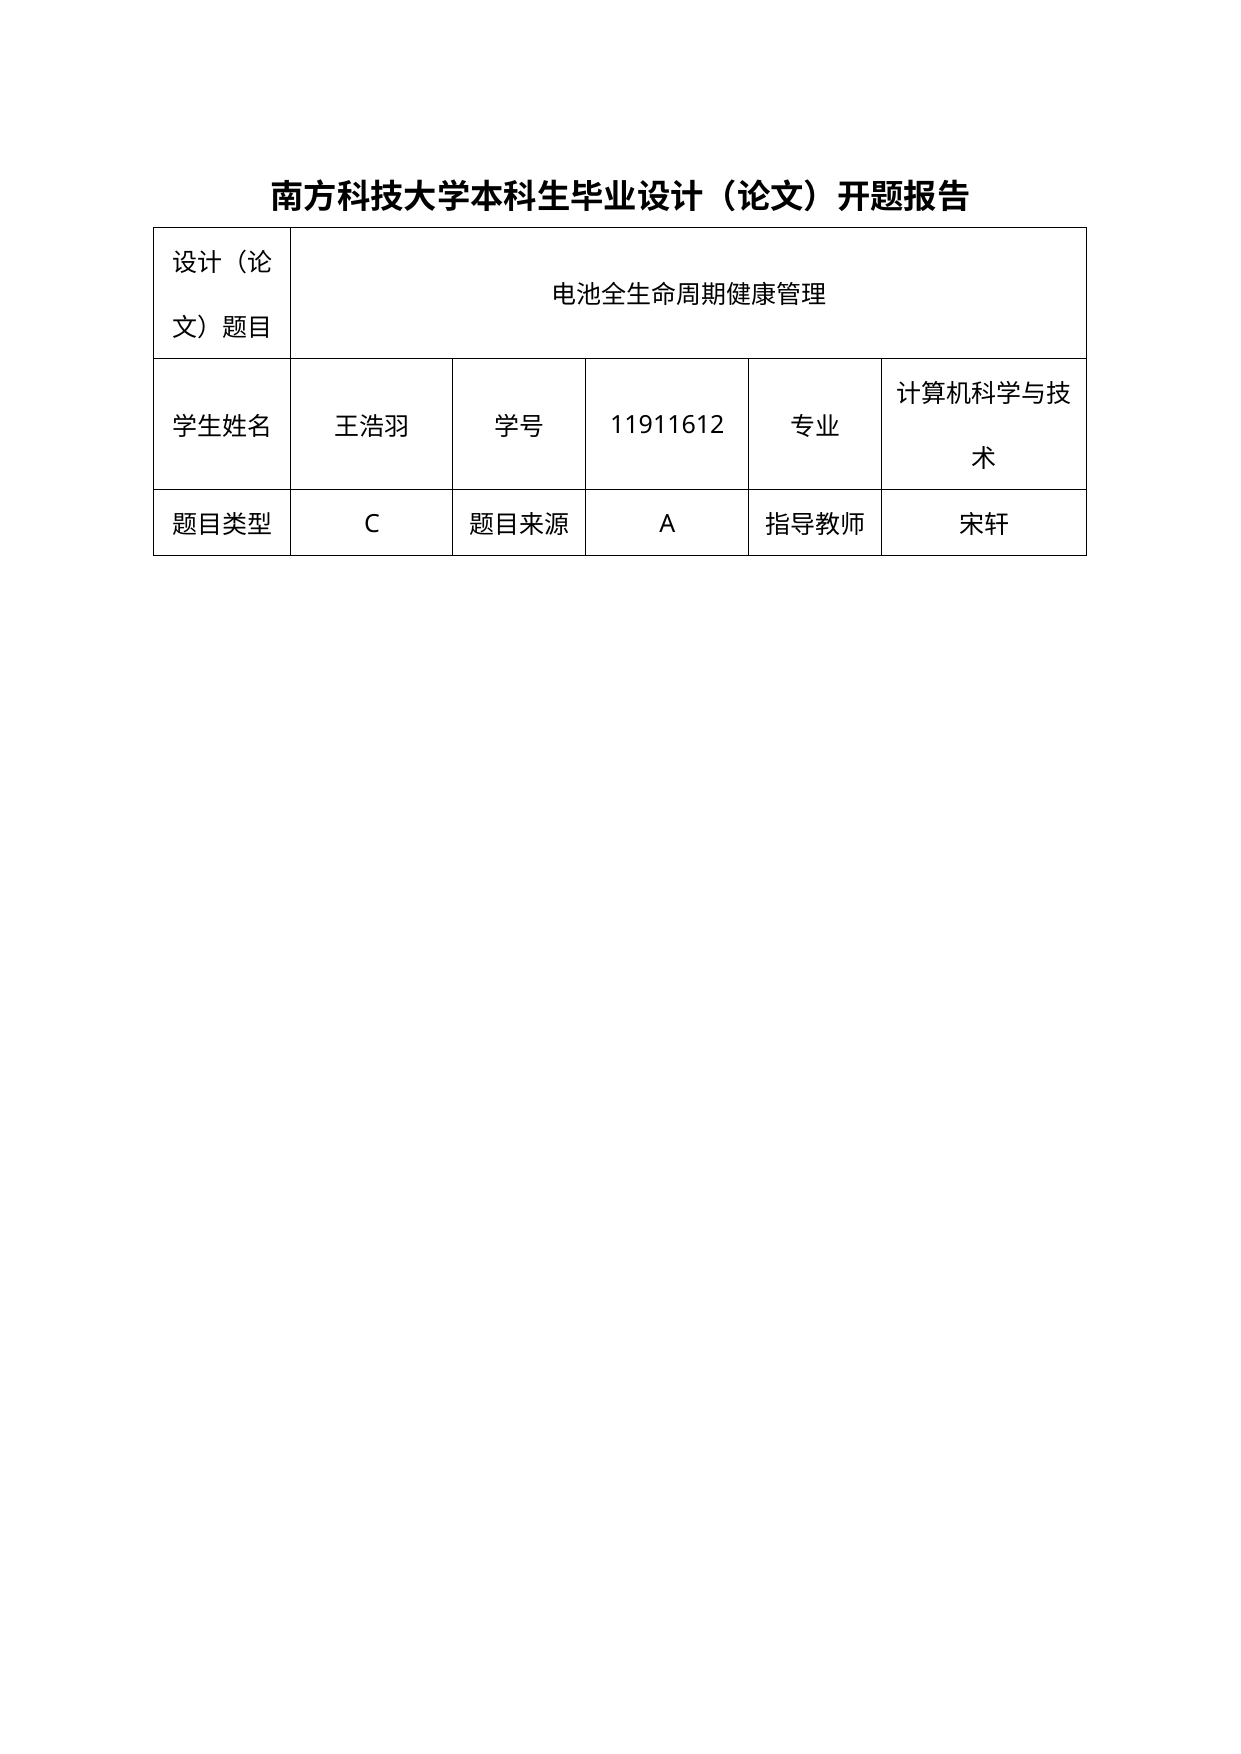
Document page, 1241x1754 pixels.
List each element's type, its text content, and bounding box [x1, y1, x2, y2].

table_cell 学号 [453, 359, 585, 489]
table_cell 计算机科学与技术 [882, 359, 1086, 489]
table_cell 学生姓名 [154, 359, 290, 489]
table_cell 王浩羽 [291, 359, 452, 489]
table_cell 11911612 [586, 359, 748, 489]
table_header 设计（论文）题目 [154, 228, 290, 358]
table_header 电池全生命周期健康管理 [291, 228, 1086, 358]
table_cell 题目类型 [154, 490, 290, 555]
table_cell C [291, 490, 452, 555]
text 南方科技大学本科生毕业设计（论文）开题报告 [187, 162, 1053, 227]
table_cell 指导教师 [749, 490, 881, 555]
table_cell 专业 [749, 359, 881, 489]
table_cell 宋轩 [882, 490, 1086, 555]
table_cell 题目来源 [453, 490, 585, 555]
table_cell A [586, 490, 748, 555]
